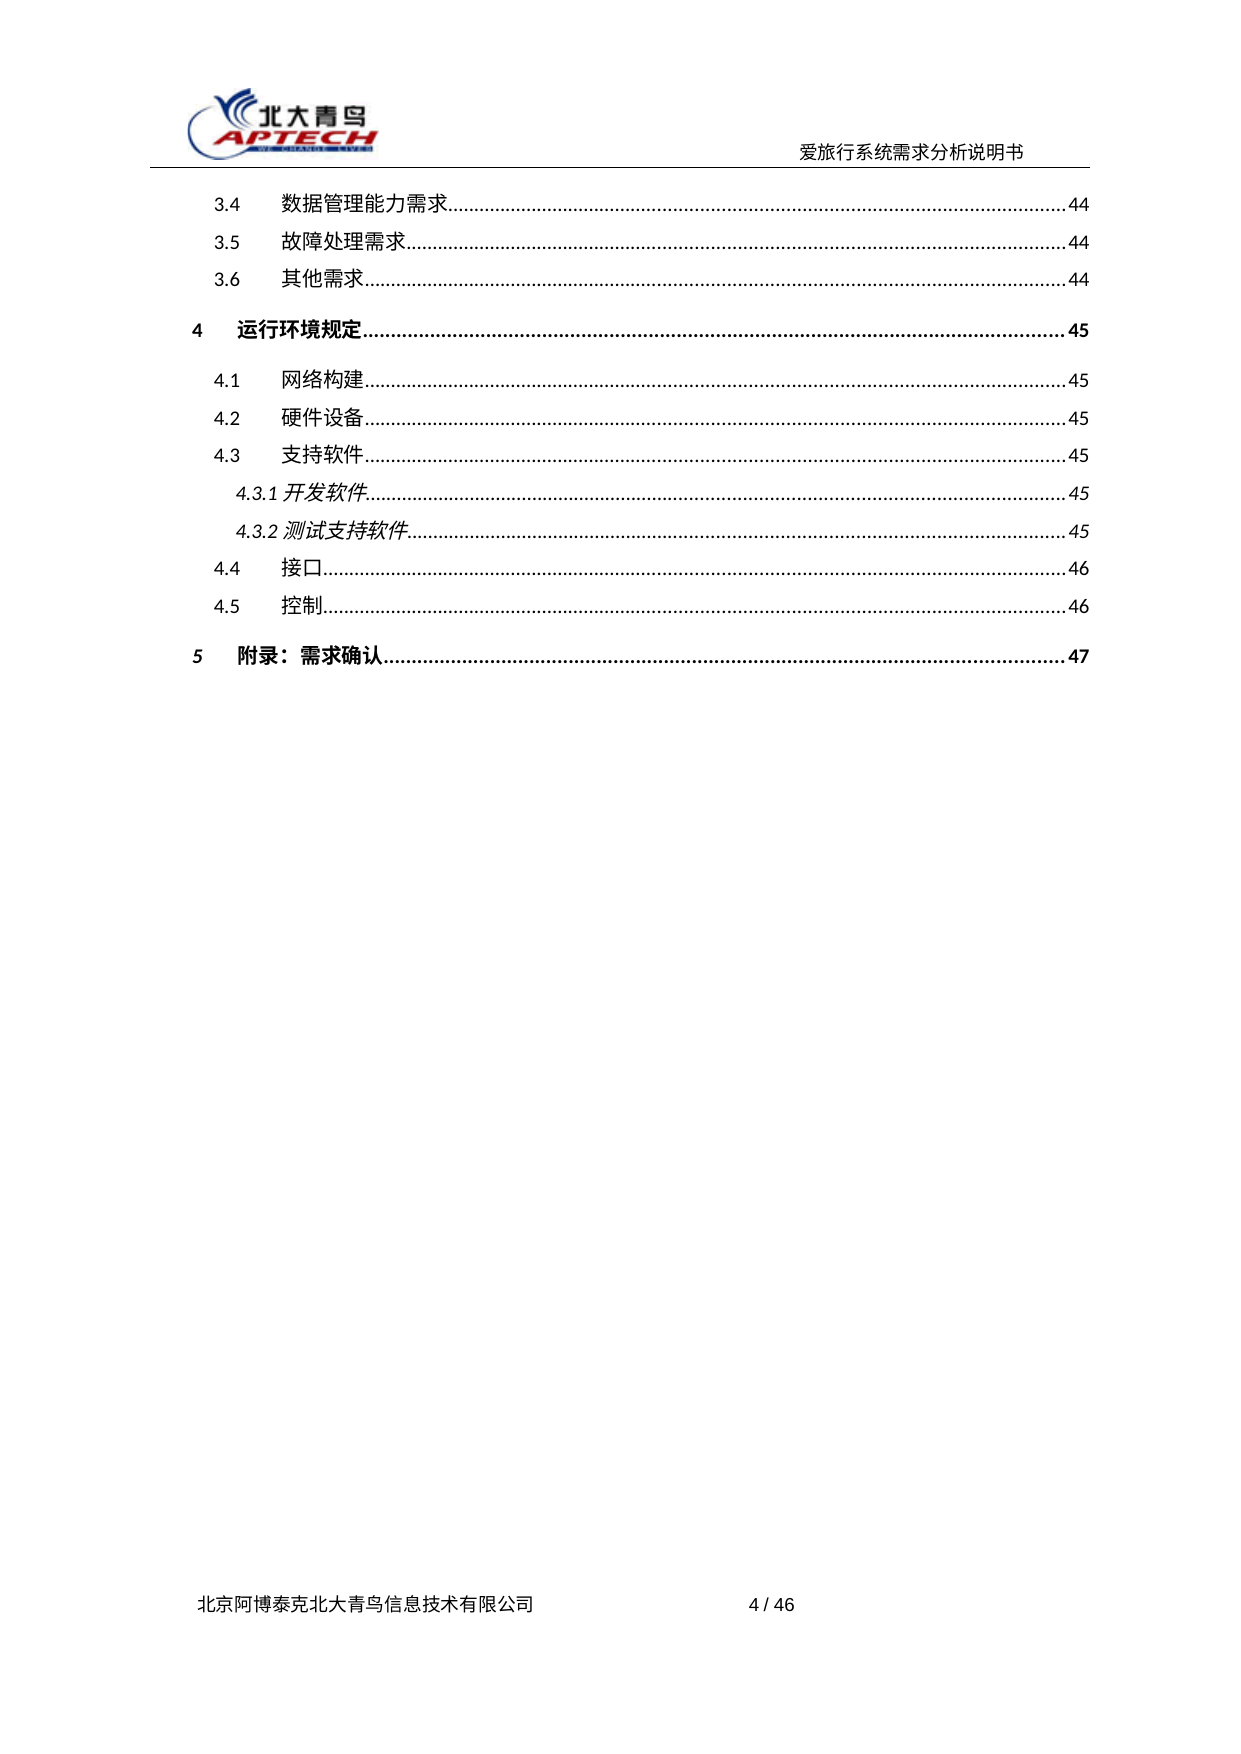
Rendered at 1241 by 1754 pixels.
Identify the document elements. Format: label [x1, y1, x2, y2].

picture [187, 88, 379, 160]
